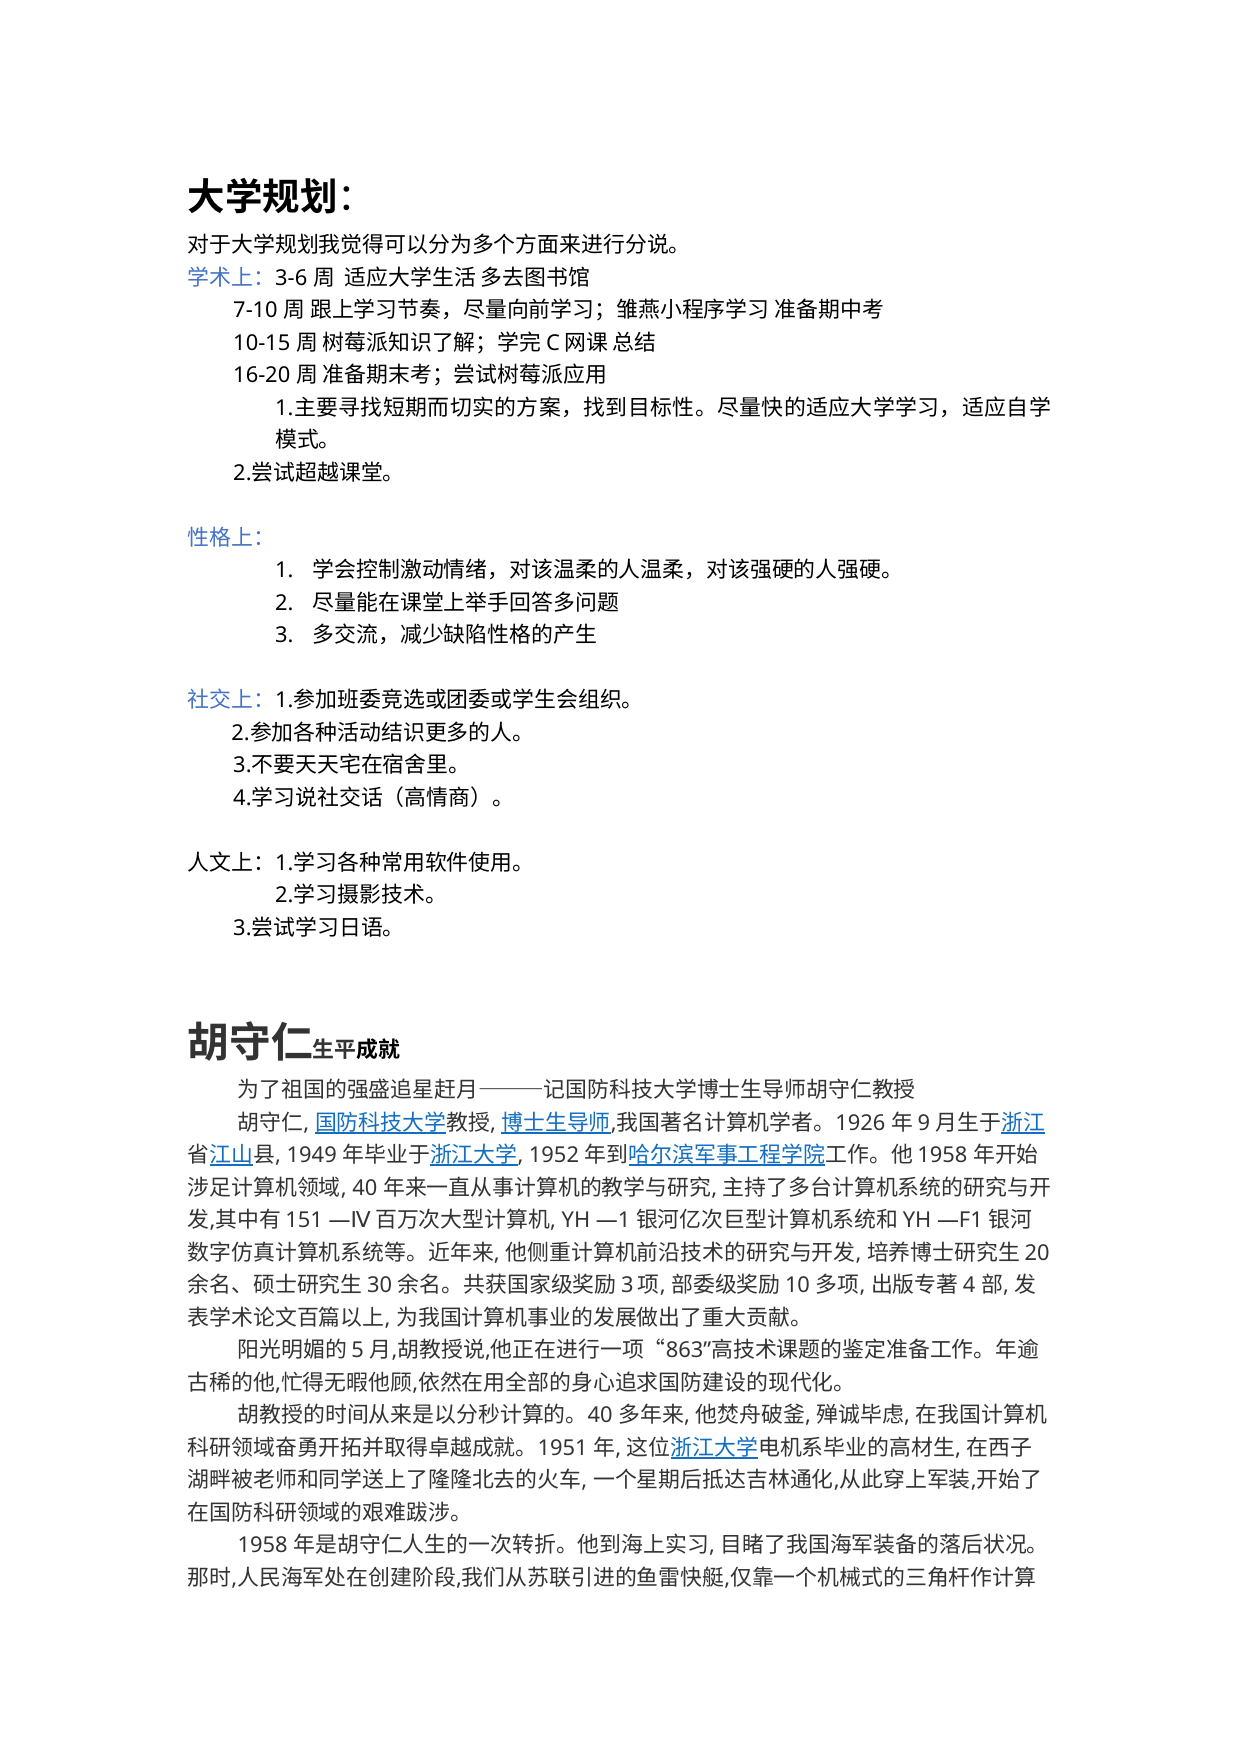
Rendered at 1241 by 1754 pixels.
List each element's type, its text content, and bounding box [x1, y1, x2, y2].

text 胡守仁, 国防科技大学教授, 博士生导师,我国著名计算机学者。1926 年9 月生于浙江省江山县, 1949 年毕业于浙江大学, 1952 年到哈尔滨军事工程学院工作。他1958 年开始涉足计算机领域, 40 年来一直从事计算机的教学与研究, 主持了多台计算机系统的研究与开发,其中有151 —Ⅳ百万次大型计算机, YH —1 银河亿次巨型计算机系统和YH —F1 银河数字仿真计算机系统等。近年来, 他侧重计算机前沿技术的研究与开发, 培养博士研究生20 余名、硕士研究生30 余名。共获国家级奖励3项, 部委级奖励10 多项, 出版专著4 部, 发表学术论文百篇以上, 为我国计算机事业的发展做出了重大贡献。 [187, 1104, 1053, 1332]
text 7-10 周 跟上学习节奏，尽量向前学习；雏燕小程序学习 准备期中考 [187, 292, 1053, 324]
text 大学规划： [187, 162, 1053, 227]
text 3.尝试学习日语。 [187, 909, 1053, 942]
text 10-15 周 树莓派知识了解；学完C网课 总结 [187, 324, 1053, 357]
text 人文上：1.学习各种常用软件使用。 [187, 844, 1053, 877]
text 为了祖国的强盛追星赶月———记国防科技大学博士生导师胡守仁教授 [187, 1072, 1053, 1104]
text 1.主要寻找短期而切实的方案，找到目标性。尽量快的适应大学学习，适应自学模式。 [187, 389, 1053, 454]
text 阳光明媚的5 月,胡教授说,他正在进行一项“863”高技术课题的鉴定准备工作。年逾古稀的他,忙得无暇他顾,依然在用全部的身心追求国防建设的现代化。 [187, 1332, 1053, 1397]
text 胡教授的时间从来是以分秒计算的。40 多年来, 他焚舟破釜, 殚诚毕虑, 在我国计算机科研领域奋勇开拓并取得卓越成就。1951 年, 这位浙江大学电机系毕业的高材生, 在西子湖畔被老师和同学送上了隆隆北去的火车, 一个星期后抵达吉林通化,从此穿上军装,开始了在国防科研领域的艰难跋涉。 [187, 1397, 1053, 1527]
text 性格上： [187, 519, 1053, 552]
text 学术上：3-6 周 适应大学生活 多去图书馆 [187, 259, 1053, 292]
text 2.学习摄影技术。 [187, 877, 1053, 909]
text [187, 1527, 1053, 1592]
text 2.尝试超越课堂。 [187, 454, 1053, 487]
text 3.不要天天宅在宿舍里。 [187, 747, 1053, 779]
list 多交流，减少缺陷性格的产生 [275, 617, 1053, 649]
text 对于大学规划我觉得可以分为多个方面来进行分说。 [187, 227, 1053, 259]
text 16-20 周 准备期末考；尝试树莓派应用 [187, 357, 1053, 389]
text 2.参加各种活动结识更多的人。 [187, 714, 1053, 747]
subtitle 胡守仁生平成就 [187, 1007, 1053, 1072]
text 4.学习说社交话（高情商）。 [187, 779, 1053, 812]
list 尽量能在课堂上举手回答多问题 [275, 584, 1053, 617]
text 社交上：1.参加班委竞选或团委或学生会组织。 [187, 682, 1053, 714]
list 学会控制激动情绪，对该温柔的人温柔，对该强硬的人强硬。 [275, 552, 1053, 584]
